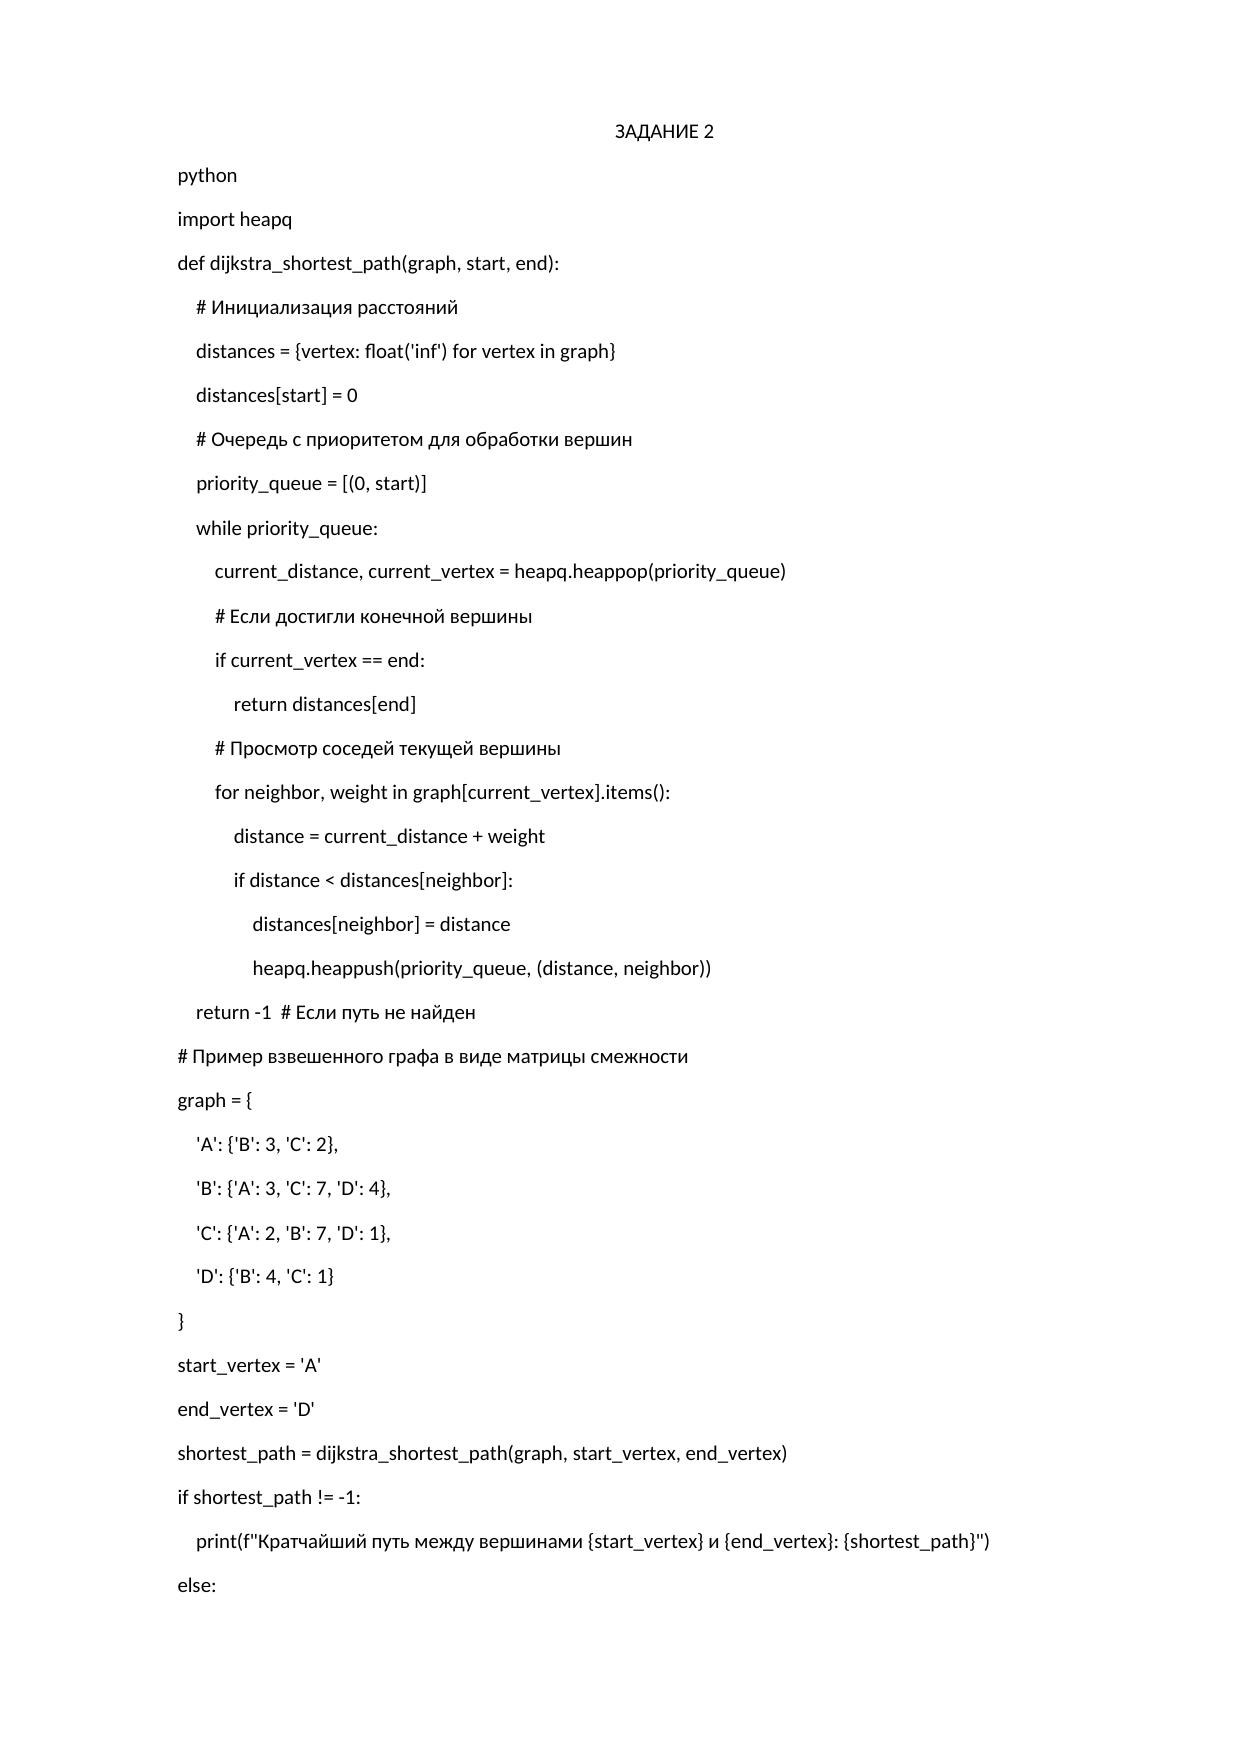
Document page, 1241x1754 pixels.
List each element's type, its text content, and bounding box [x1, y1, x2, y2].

text ЗАДАНИЕ 2 [177, 118, 1152, 143]
text def dijkstra_shortest_path(graph, start, end): [177, 250, 1152, 276]
text # Если достигли конечной вершины [177, 603, 1152, 628]
text } [177, 1308, 1152, 1333]
text if distance < distances[neighbor]: [177, 867, 1152, 893]
text distances = {vertex: float('inf') for vertex in graph} [177, 338, 1152, 364]
text 'D': {'B': 4, 'C': 1} [177, 1264, 1152, 1289]
text if current_vertex == end: [177, 647, 1152, 672]
text distances[neighbor] = distance [177, 911, 1152, 937]
text 'A': {'B': 3, 'C': 2}, [177, 1132, 1152, 1157]
text current_distance, current_vertex = heapq.heappop(priority_queue) [177, 559, 1152, 584]
text # Очередь с приоритетом для обработки вершин [177, 427, 1152, 452]
text if shortest_path != -1: [177, 1484, 1152, 1509]
text start_vertex = 'A' [177, 1352, 1152, 1377]
text distance = current_distance + weight [177, 823, 1152, 848]
text return distances[end] [177, 691, 1152, 716]
text print(f"Кратчайший путь между вершинами {start_vertex} и {end_vertex}: {shortest_path}") [177, 1528, 1152, 1553]
text for neighbor, weight in graph[current_vertex].items(): [177, 779, 1152, 804]
text while priority_queue: [177, 515, 1152, 540]
text heapq.heappush(priority_queue, (distance, neighbor)) [177, 955, 1152, 981]
text distances[start] = 0 [177, 382, 1152, 408]
text # Просмотр соседей текущей вершины [177, 735, 1152, 760]
text end_vertex = 'D' [177, 1396, 1152, 1421]
text 'B': {'A': 3, 'C': 7, 'D': 4}, [177, 1176, 1152, 1201]
text # Пример взвешенного графа в виде матрицы смежности [177, 1043, 1152, 1069]
text return -1 # Если путь не найден [177, 999, 1152, 1025]
text graph = { [177, 1087, 1152, 1113]
text # Инициализация расстояний [177, 294, 1152, 320]
text python [177, 162, 1152, 188]
text else: [177, 1572, 1152, 1598]
text priority_queue = [(0, start)] [177, 471, 1152, 496]
text import heapq [177, 206, 1152, 232]
text shortest_path = dijkstra_shortest_path(graph, start_vertex, end_vertex) [177, 1440, 1152, 1465]
text 'C': {'A': 2, 'B': 7, 'D': 1}, [177, 1220, 1152, 1245]
